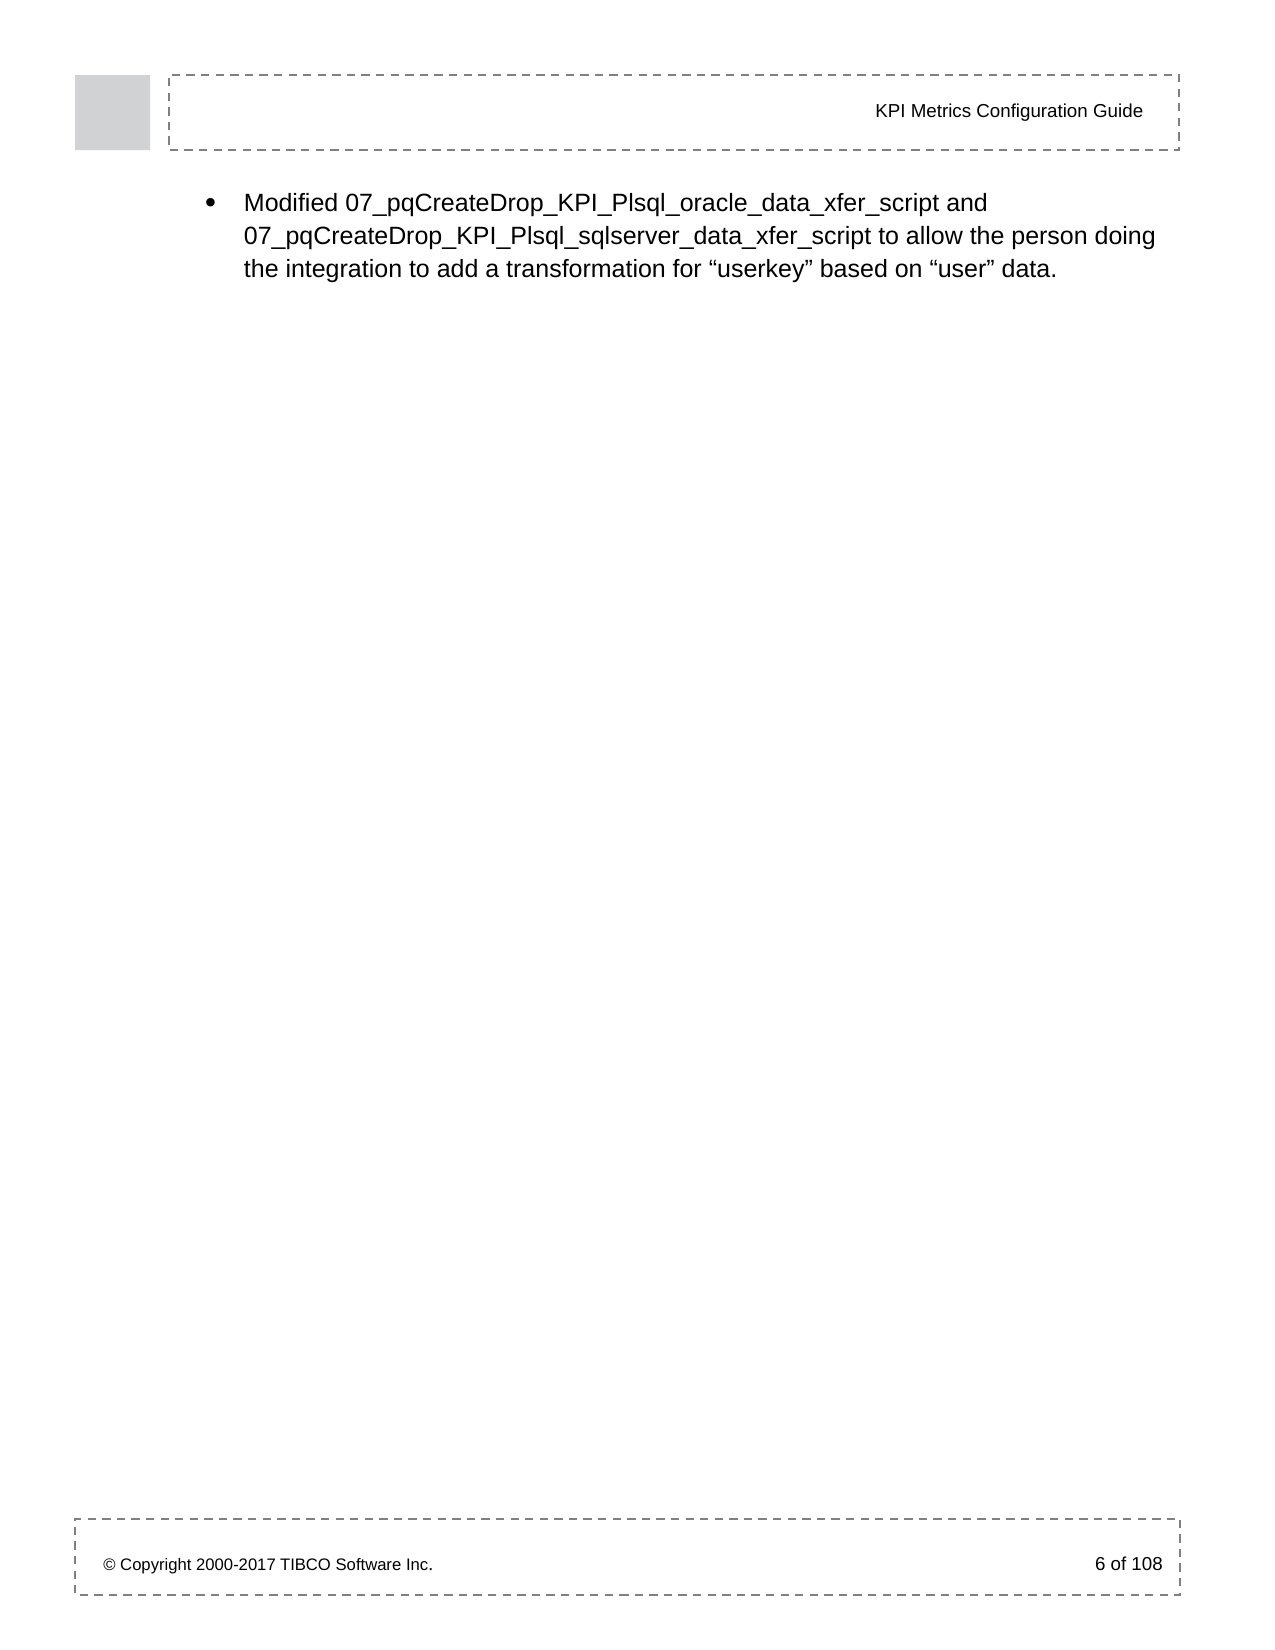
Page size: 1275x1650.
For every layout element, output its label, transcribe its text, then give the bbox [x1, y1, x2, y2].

list Modified 07_pqCreateDrop_KPI_Plsql_oracle_data_xfer_script and 07_pqCreateDrop_KPI_Plsql_sqlserver_data_xfer_script to allow the person doing the integration to add a transformation for “userkey” based on “user” data. [206, 187, 1161, 282]
